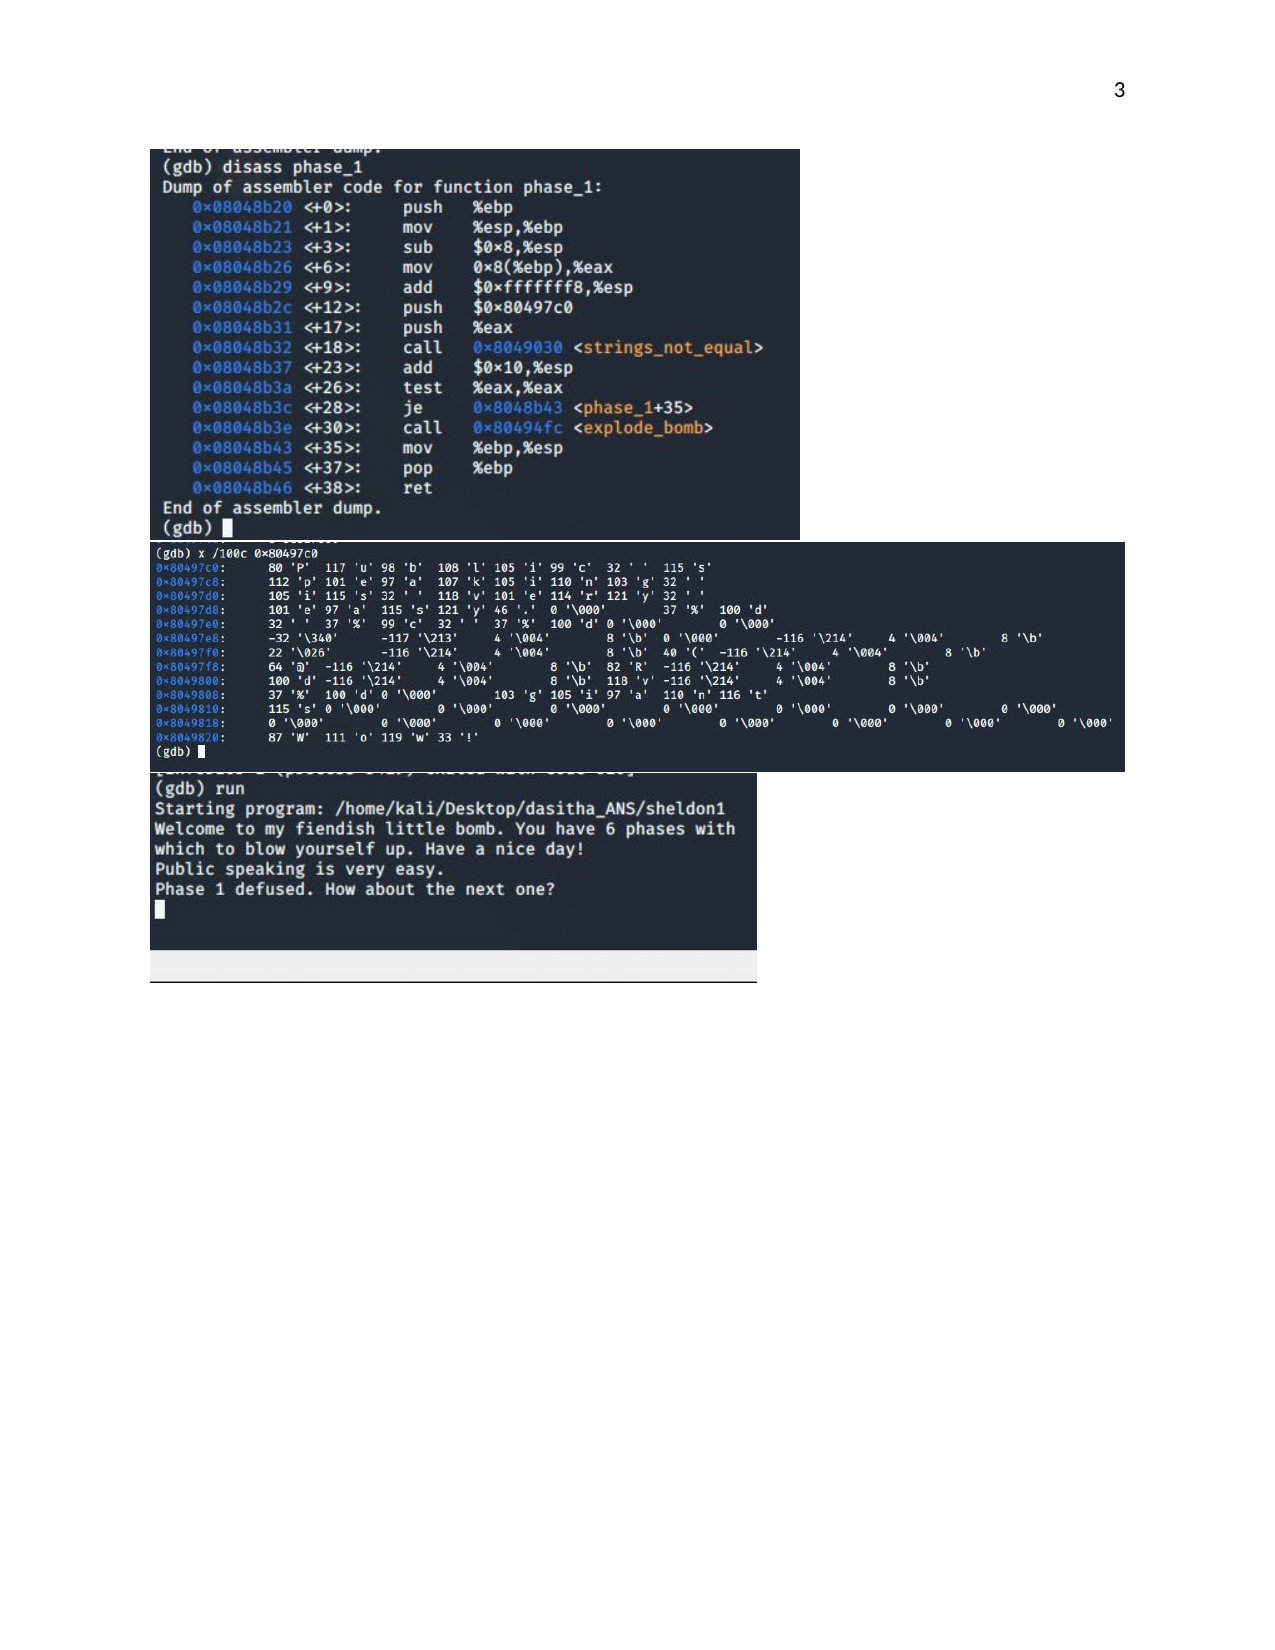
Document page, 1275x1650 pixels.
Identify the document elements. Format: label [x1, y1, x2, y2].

picture [150, 149, 800, 540]
picture [150, 773, 757, 983]
picture [150, 542, 1125, 772]
